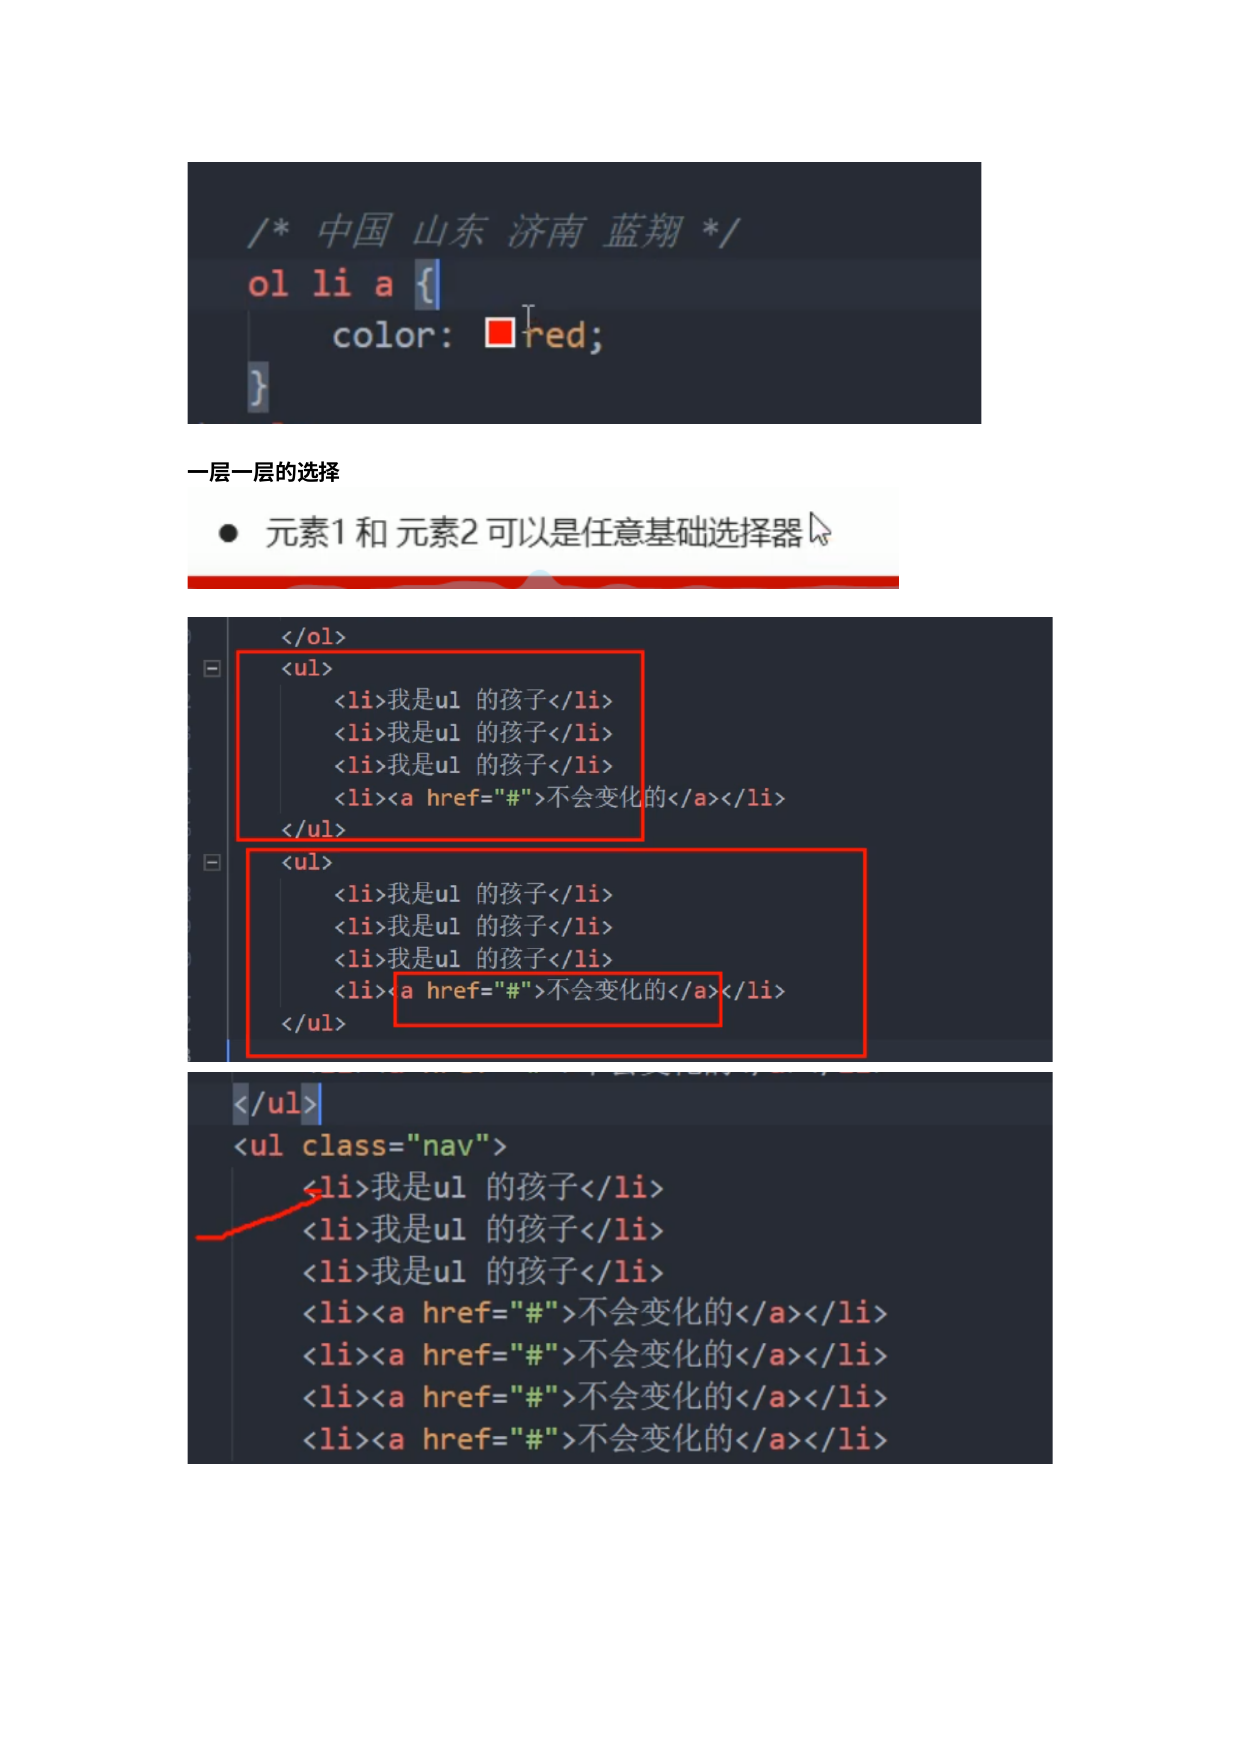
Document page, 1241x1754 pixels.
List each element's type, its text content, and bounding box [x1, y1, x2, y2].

picture [187, 1072, 1053, 1464]
picture [187, 487, 899, 589]
picture [187, 617, 1053, 1062]
picture [187, 162, 982, 424]
text 一层一层的选择 [187, 454, 1053, 487]
